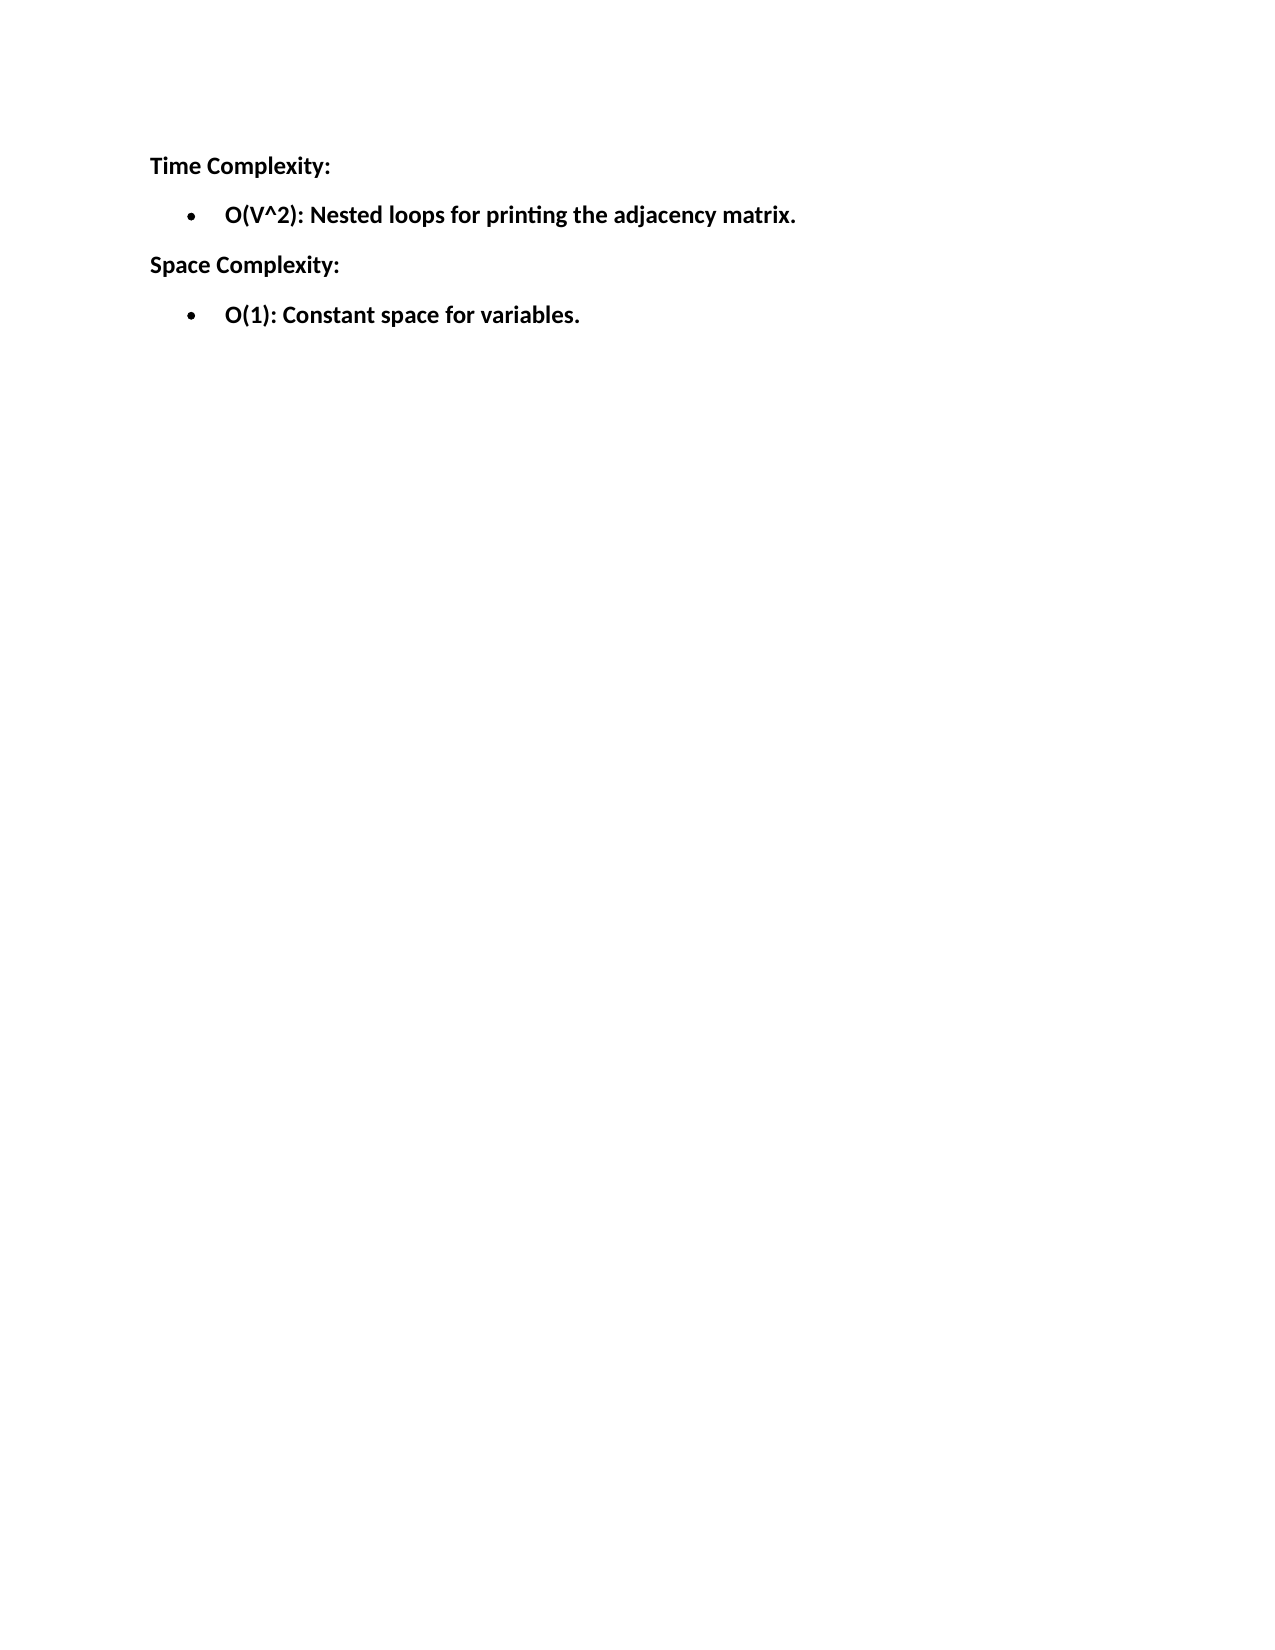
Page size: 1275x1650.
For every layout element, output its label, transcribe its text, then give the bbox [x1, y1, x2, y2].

text Time Complexity: [150, 150, 1125, 181]
text Space Complexity: [150, 249, 1125, 280]
list O(V^2): Nested loops for printing the adjacency matrix. [187, 199, 1125, 230]
list O(1): Constant space for variables. [187, 299, 1125, 329]
